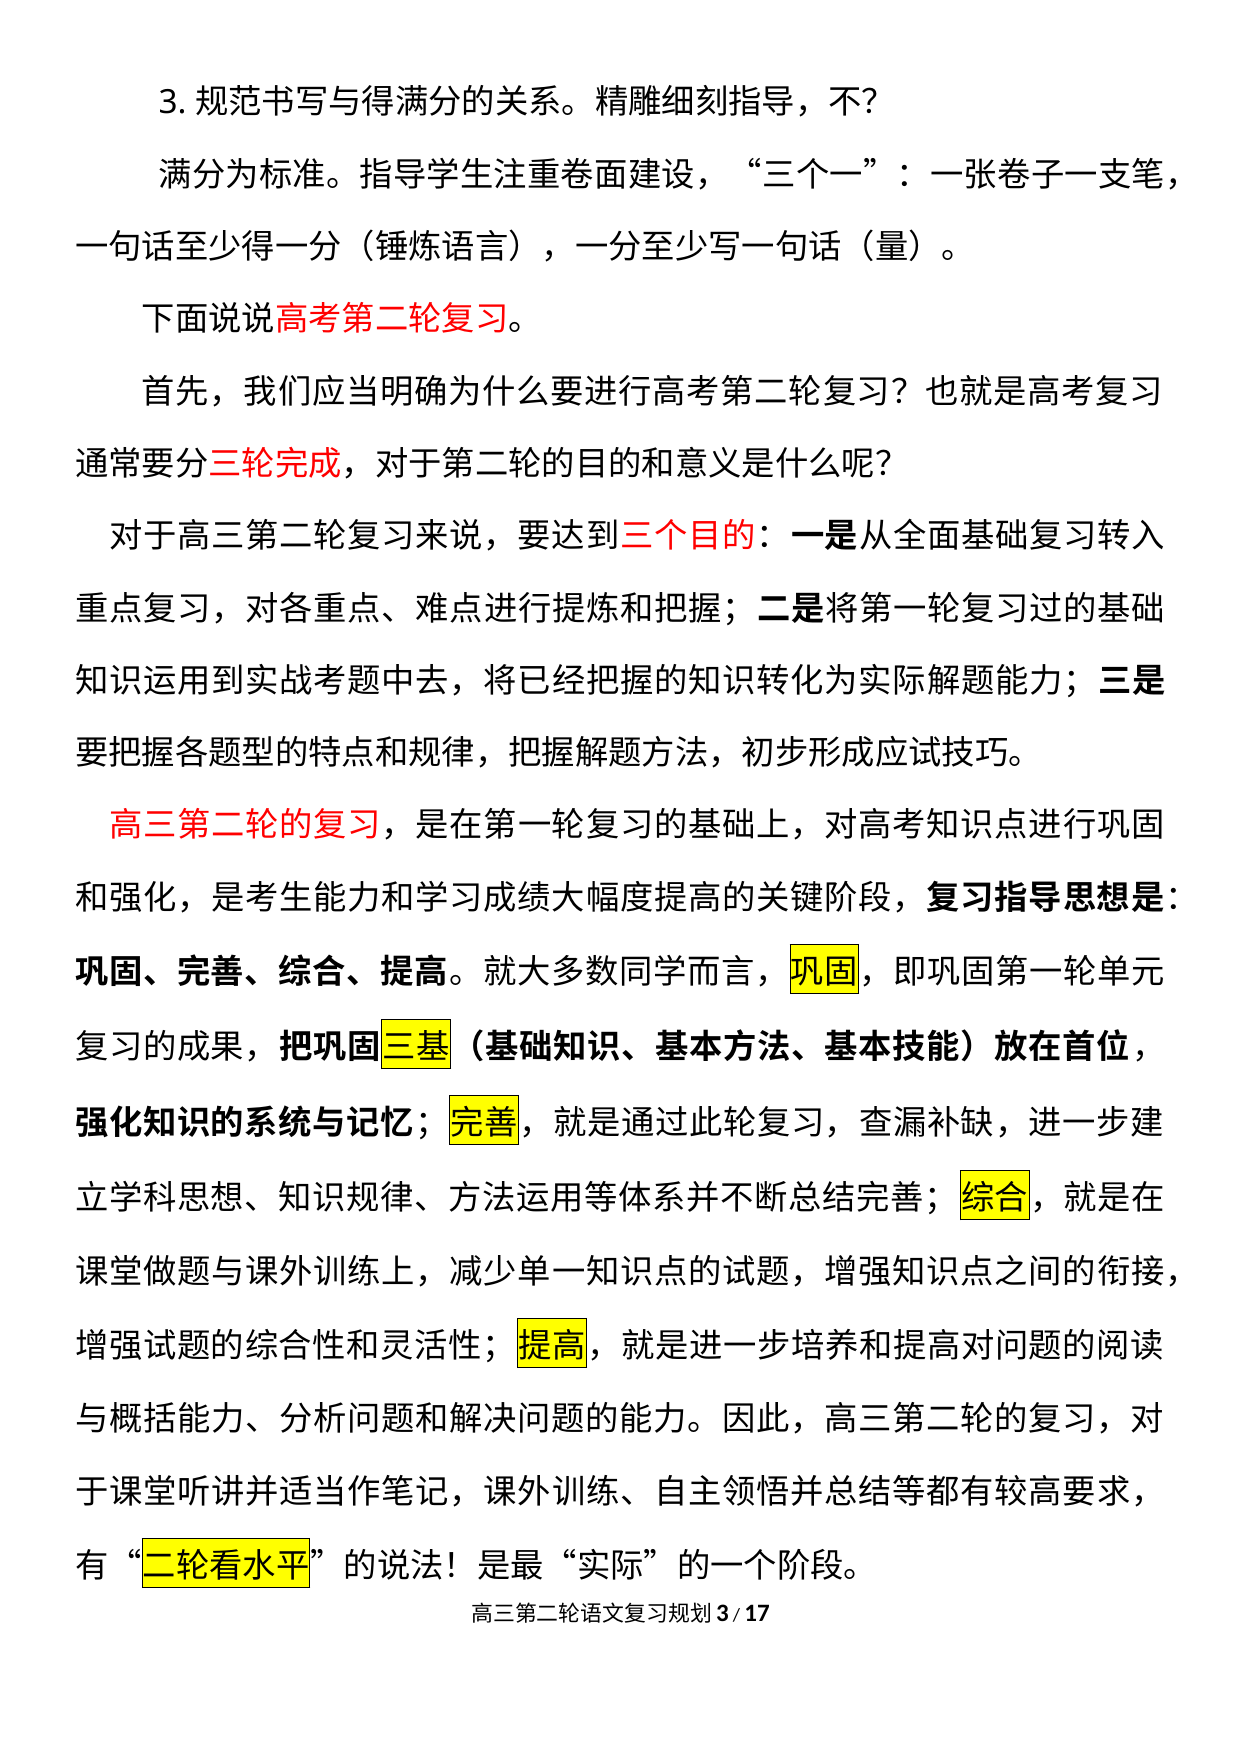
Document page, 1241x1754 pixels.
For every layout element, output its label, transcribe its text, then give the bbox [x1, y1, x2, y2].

text 高三第二轮的复习，是在第一轮复习的基础上，对高考知识点进行巩固和强化，是考生能力和学习成绩大幅度提高的关键阶段，复习指导思想是：巩固、完善、综合、提高。就大多数同学而言，巩固，即巩固第一轮单元复习的成果，把巩固三基（基础知识、基本方法、基本技能）放在首位，强化知识的系统与记忆；完善，就是通过此轮复习，查漏补缺，进一步建立学科思想、知识规律、方法运用等体系并不断总结完善；综合，就是在课堂做题与课外训练上，减少单一知识点的试题，增强知识点之间的衔接，增强试题的综合性和灵活性；提高，就是进一步培养和提高对问题的阅读与概括能力、分析问题和解决问题的能力。因此，高三第二轮的复习，对于课堂听讲并适当作笔记，课外训练、自主领悟并总结等都有较高要求，有“二轮看水平”的说法！是最“实际”的一个阶段。 [75, 798, 1165, 1588]
text 满分为标准。指导学生注重卷面建设，“三个一”：一张卷子一支笔，一句话至少得一分（锤炼语言），一分至少写一句话（量）。 [75, 148, 1165, 268]
text 下面说说高考第二轮复习。 [75, 292, 1165, 340]
text 首先，我们应当明确为什么要进行高考第二轮复习？也就是高考复习通常要分三轮完成，对于第二轮的目的和意义是什么呢？ [75, 364, 1165, 485]
text 对于高三第二轮复习来说，要达到三个目的：一是从全面基础复习转入重点复习，对各重点、难点进行提炼和把握；二是将第一轮复习过的基础知识运用到实战考题中去，将已经把握的知识转化为实际解题能力；三是要把握各题型的特点和规律，把握解题方法，初步形成应试技巧。 [75, 509, 1165, 774]
text 3. 规范书写与得满分的关系。精雕细刻指导，不？ [75, 75, 1165, 123]
